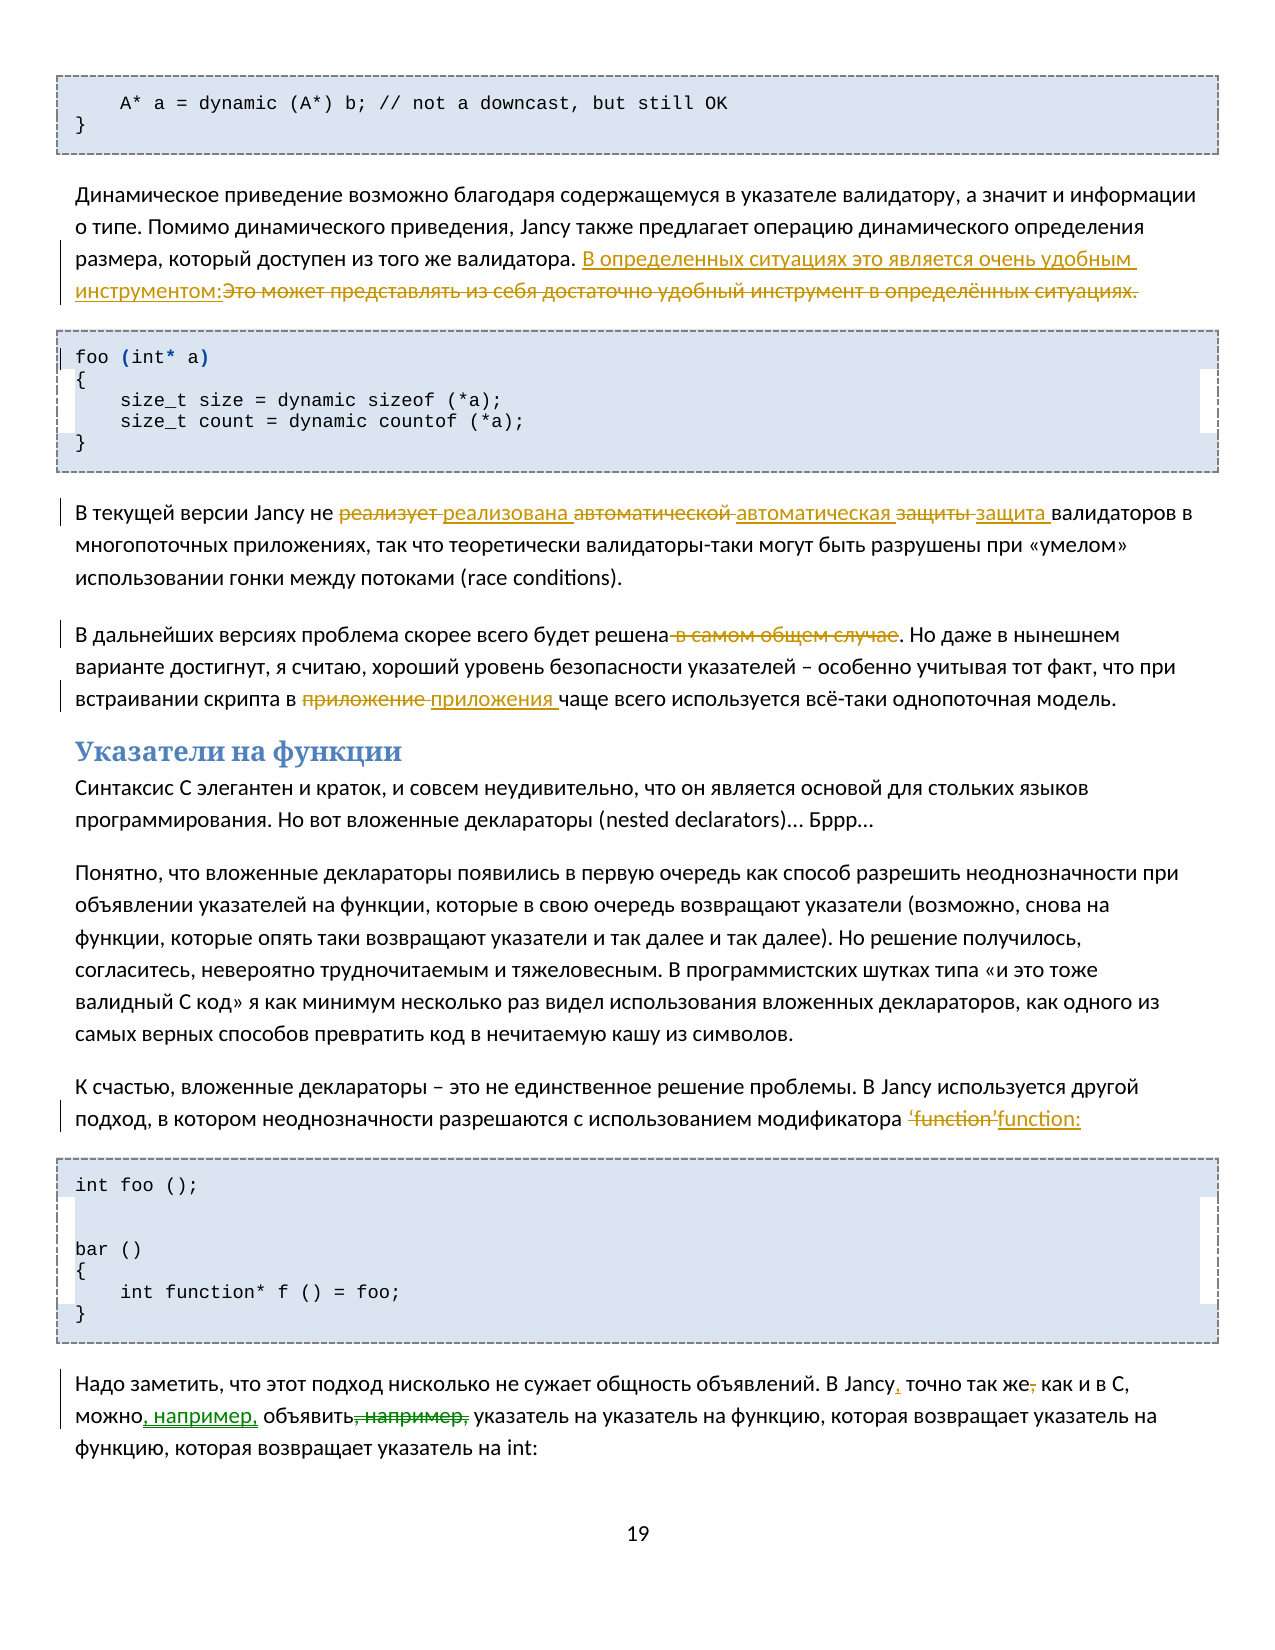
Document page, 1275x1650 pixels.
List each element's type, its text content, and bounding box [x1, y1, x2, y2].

text В текущей версии Jancy не валидаторов в многопоточных приложениях, так что теоретически валидаторы-таки могут быть разрушены при «умелом» использовании гонки между потоками (race conditions). [75, 498, 1200, 591]
text { [75, 369, 1200, 391]
text К счастью, вложенные деклараторы – это не единственное решение проблемы. В Jancy используется другой подход, в котором неоднозначности разрешаются с использованием модификатора [75, 1072, 1200, 1132]
text В дальнейших версиях проблема скорее всего будет решена. Но даже в нынешнем варианте достигнут, я считаю, хороший уровень безопасности указателей – особенно учитывая тот факт, что при встраивании скрипта в чаще всего используется всё-таки однопоточная модель. [75, 620, 1200, 712]
text A* a = dynamic (A*) b; // not a downcast, but still OK [56, 75, 1219, 96]
text } [56, 96, 1219, 155]
text Синтаксис C элегантен и краток, и совсем неудивительно, что он является основой для стольких языков программирования. Но вот вложенные деклараторы (nested declarators)... Бррр… [75, 773, 1200, 833]
subtitle Указатели на функции [75, 737, 1200, 768]
text size_t size = dynamic sizeof (*a); [75, 391, 1200, 412]
text } [56, 1285, 1219, 1344]
text foo (int* a) [56, 329, 1219, 369]
text int foo (); [56, 1157, 1219, 1197]
text Надо заметить, что этот подход нисколько не сужает общность объявлений. В Jancy точно так же как и в C, можно объявить указатель на указатель на функцию, которая возвращает указатель на функцию, которая возвращает указатель на int: [75, 1369, 1200, 1461]
text } [56, 414, 1219, 473]
text bar () [75, 1240, 1200, 1261]
text Динамическое приведение возможно благодаря содержащемуся в указателе валидатору, а значит и информации о типе. Помимо динамического приведения, Jancy также предлагает операцию динамического определения размера, который доступен из того же валидатора. [75, 180, 1200, 304]
text Понятно, что вложенные деклараторы появились в первую очередь как способ разрешить неоднозначности при объявлении указателей на функции, которые в свою очередь возвращают указатели (возможно, снова на функции, которые опять таки возвращают указатели и так далее и так далее). Но решение получилось, согласитесь, невероятно трудночитаемым и тяжеловесным. В программистских шутках типа «и это тоже валидный C код» я как минимум несколько раз видел использования вложенных деклараторов, как одного из самых верных способов превратить код в нечитаемую кашу из символов. [75, 858, 1200, 1047]
text { [75, 1261, 1200, 1282]
